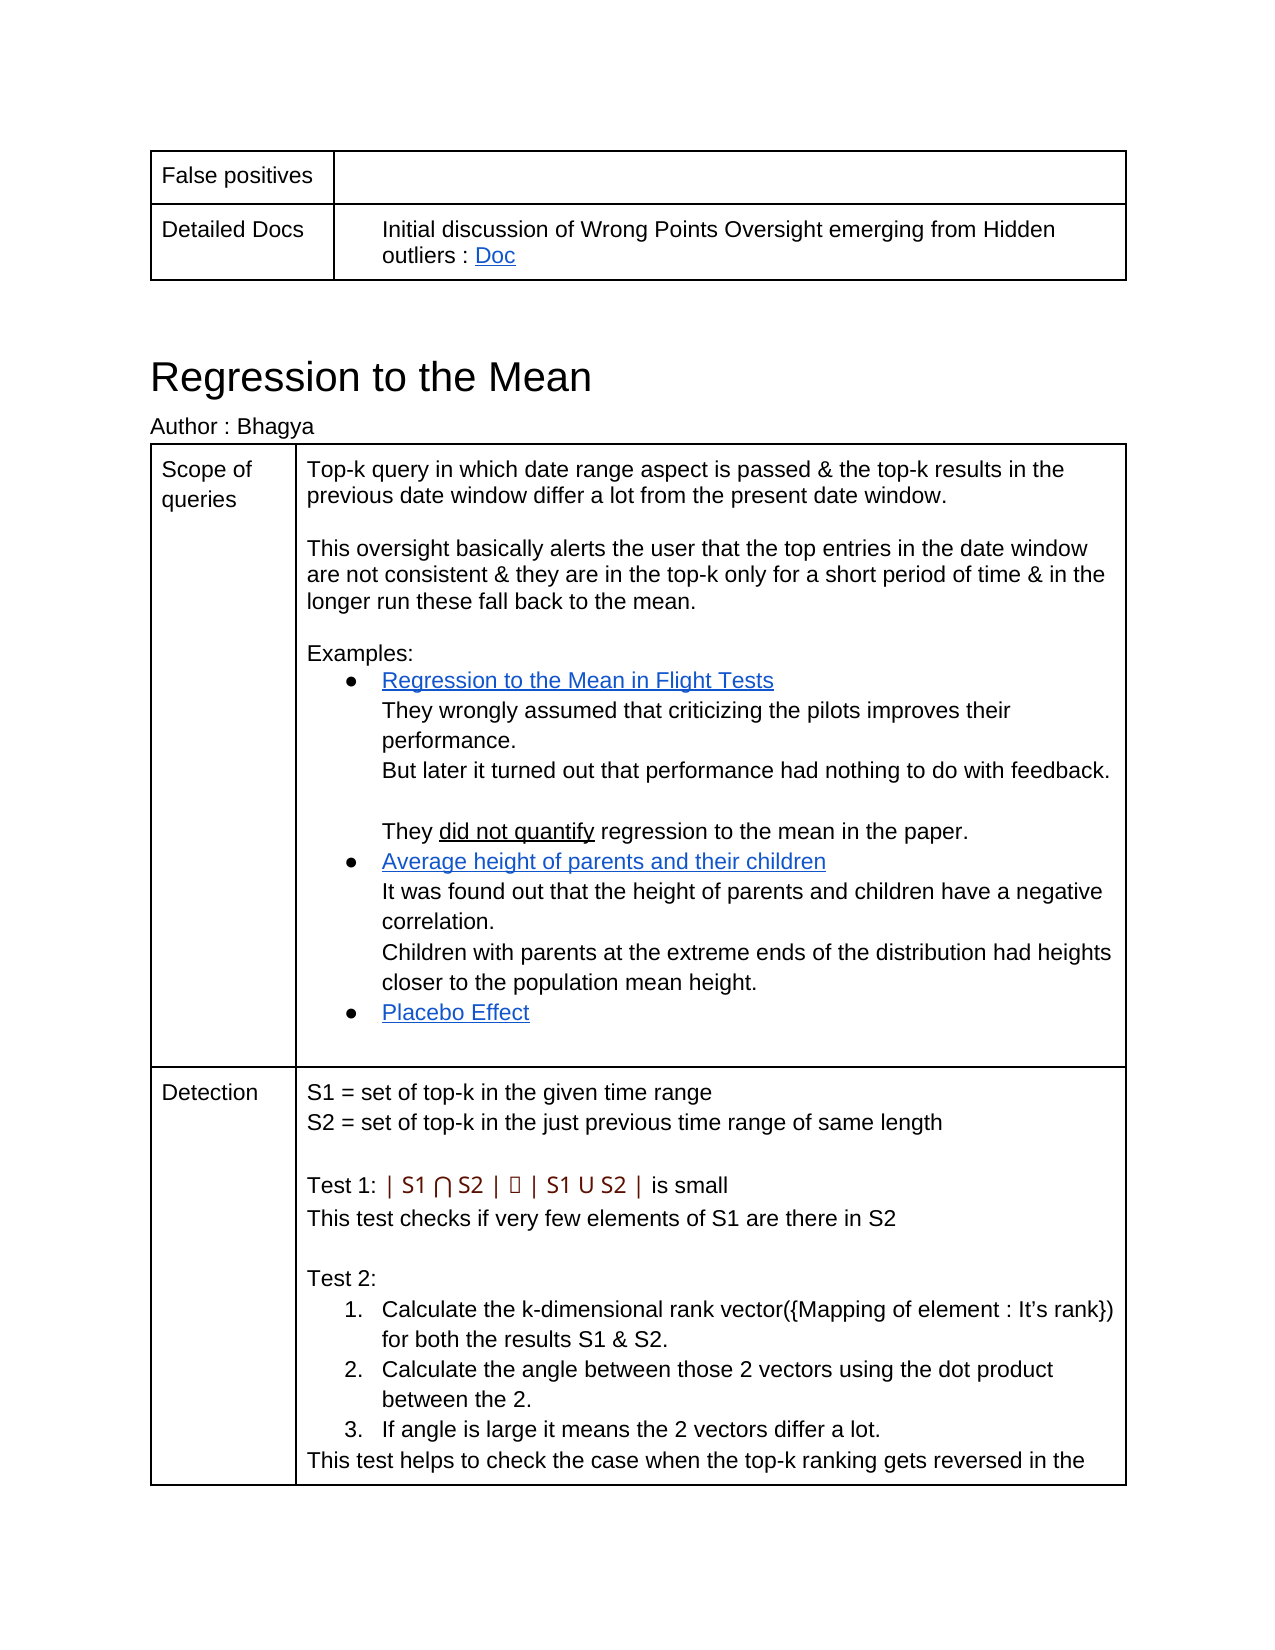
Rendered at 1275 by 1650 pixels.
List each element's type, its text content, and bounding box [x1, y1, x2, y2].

subtitle Regression to the Mean [150, 353, 1125, 401]
text Author : Bhagya [150, 413, 1125, 439]
table_cell False positives [152, 152, 333, 203]
table_header Top-k query in which date range aspect is passed & the top-k results in the previous date window differ a lot from the present date window. This oversight basically alerts the user that the top entries in the date window are not consistent & they are in the top-k only for a short period of time & in the longer run these fall back to the mean. Examples: Regression to the Mean in Flight Tests They wrongly assumed that criticizing the pilots improves their performance. But later it turned out that performance had nothing to do with feedback. They did not quantify regression to the mean in the paper. Average height of parents and their children It was found out that the height of parents and children have a negative correlation. Children with parents at the extreme ends of the distribution had heights closer to the population mean height. Placebo Effect [297, 445, 1125, 1066]
table_cell Initial discussion of Wrong Points Oversight emerging from Hidden outliers : Doc [335, 205, 1125, 279]
table_cell Detection [152, 1068, 295, 1483]
table_header Scope of queries [152, 445, 295, 1066]
table_cell Detailed Docs [152, 205, 333, 279]
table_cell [297, 1068, 1125, 1483]
table_cell [335, 152, 1125, 203]
